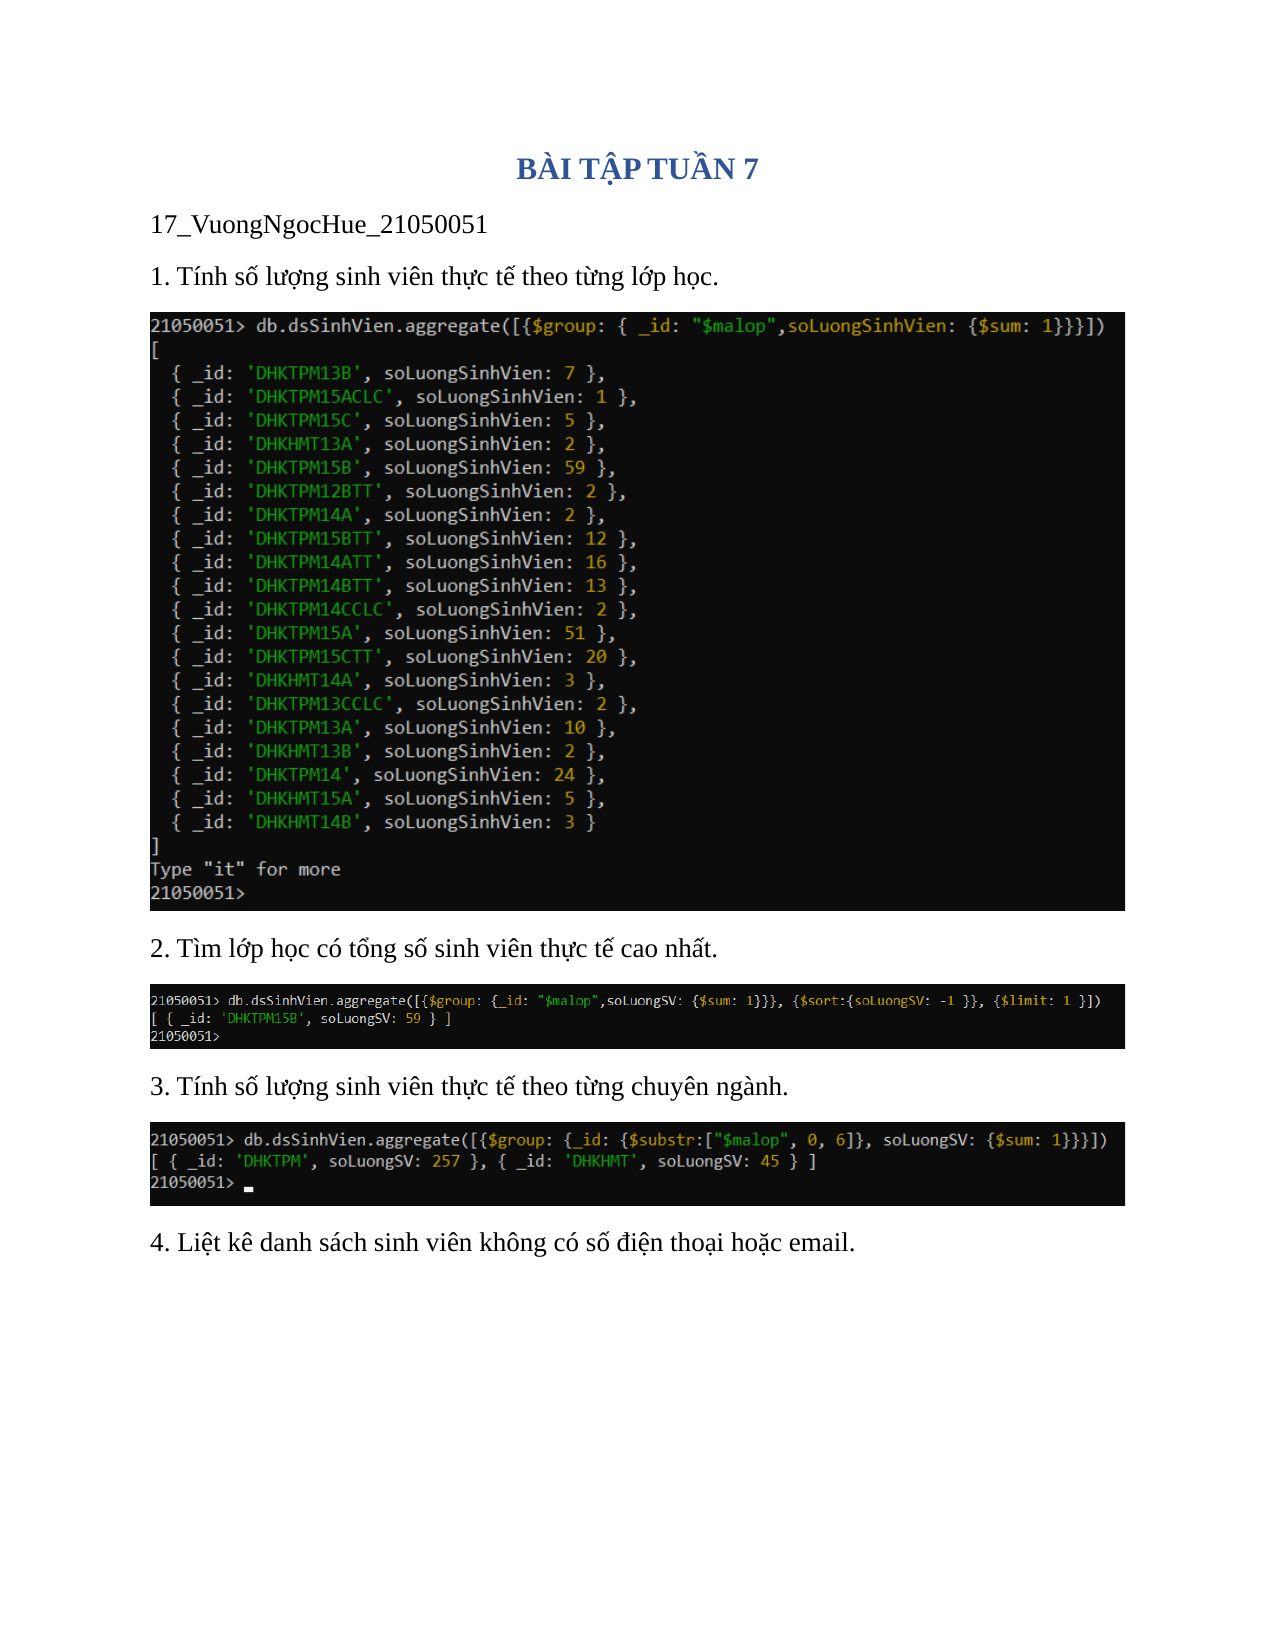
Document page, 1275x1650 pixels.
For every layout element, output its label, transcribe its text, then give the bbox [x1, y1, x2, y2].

text 4. Liệt kê danh sách sinh viên không có số điện thoại hoặc email. [150, 1227, 1125, 1258]
text BÀI TẬP TUẦN 7 [150, 150, 1125, 186]
picture [150, 312, 1125, 911]
text 3. Tính số lượng sinh viên thực tế theo từng chuyên ngành. [150, 1069, 1125, 1101]
text 1. Tính số lượng sinh viên thực tế theo từng lớp học. [150, 260, 1125, 291]
text 17_VuongNgocHue_21050051 [150, 208, 1125, 239]
text 2. Tìm lớp học có tổng số sinh viên thực tế cao nhất. [150, 932, 1125, 963]
picture [150, 984, 1125, 1049]
picture [150, 1122, 1125, 1206]
